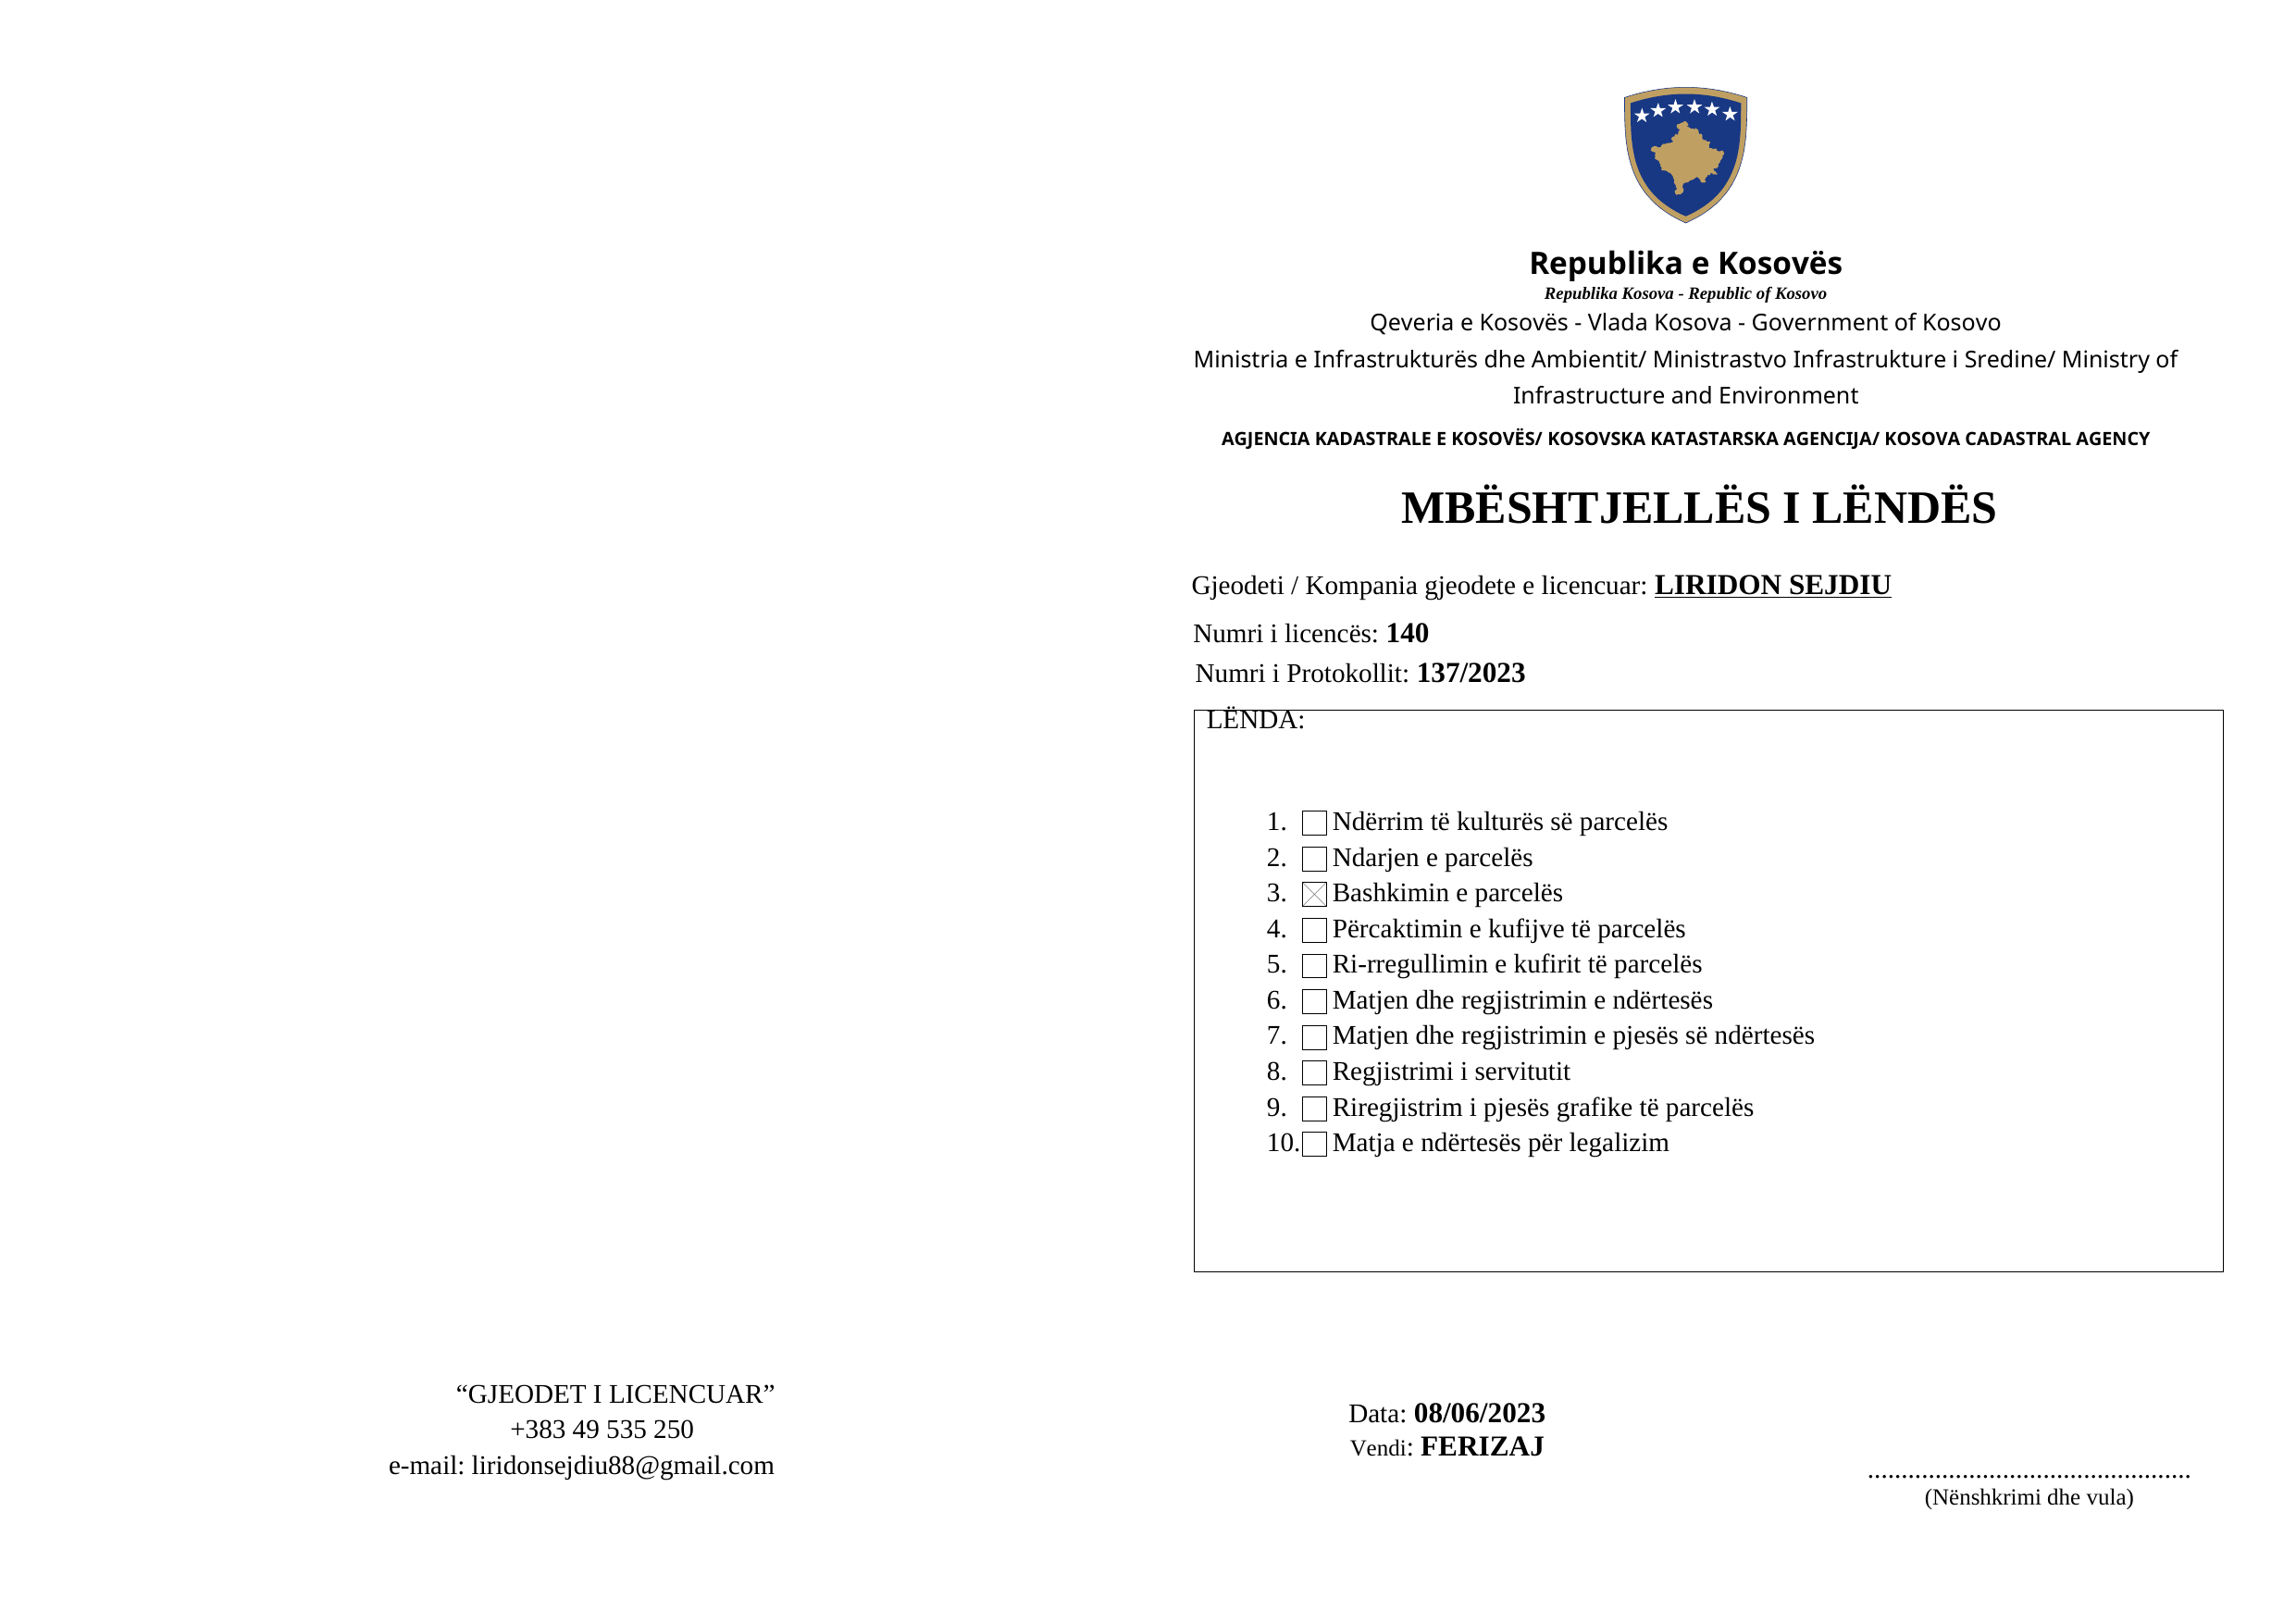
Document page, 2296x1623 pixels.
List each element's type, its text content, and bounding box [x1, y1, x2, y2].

list Ndarjen e parcelës [1267, 841, 2156, 872]
list Matja e ndërtesës për legalizim [1267, 1126, 2156, 1158]
list Riregjistrim i pjesës grafike të parcelës [1267, 1091, 2156, 1121]
text e-mail: liridonsejdiu88@gmail.com [139, 1449, 2156, 1480]
list Ri-rregullimin e kufirit të parcelës [1267, 948, 2156, 979]
list Matjen dhe regjistrimin e ndërtesës [1267, 984, 2156, 1015]
list Bashkimin e parcelës [1267, 876, 2156, 908]
table_header Republika e Kosovës Republika Kosova - Republic of Kosovo Qeveria e Kosovës - Vlada Kosova - Government of Kosovo Ministria e Infrastrukturës dhe Ambientit/ Ministrastvo Infrastrukture i Sredine/ Ministry of Infrastructure and Environment [1160, 87, 2211, 414]
list Matjen dhe regjistrimin e pjesës së ndërtesës [1267, 1020, 2156, 1050]
text “GJEODET I LICENCUAR” [139, 1378, 2156, 1408]
text +383 49 535 250 [139, 1413, 2156, 1444]
list Ndërrim të kulturës së parcelës [1267, 805, 2156, 836]
list Përcaktimin e kufijve të parcelës [1267, 912, 2156, 943]
list Regjistrimi i servitutit [1267, 1055, 2156, 1086]
table_cell AGJENCIA KADASTRALE E KOSOVËS/ KOSOVSKA KATASTARSKA AGENCIJA/ KOSOVA CADASTRAL AGENCY [1160, 414, 2211, 462]
